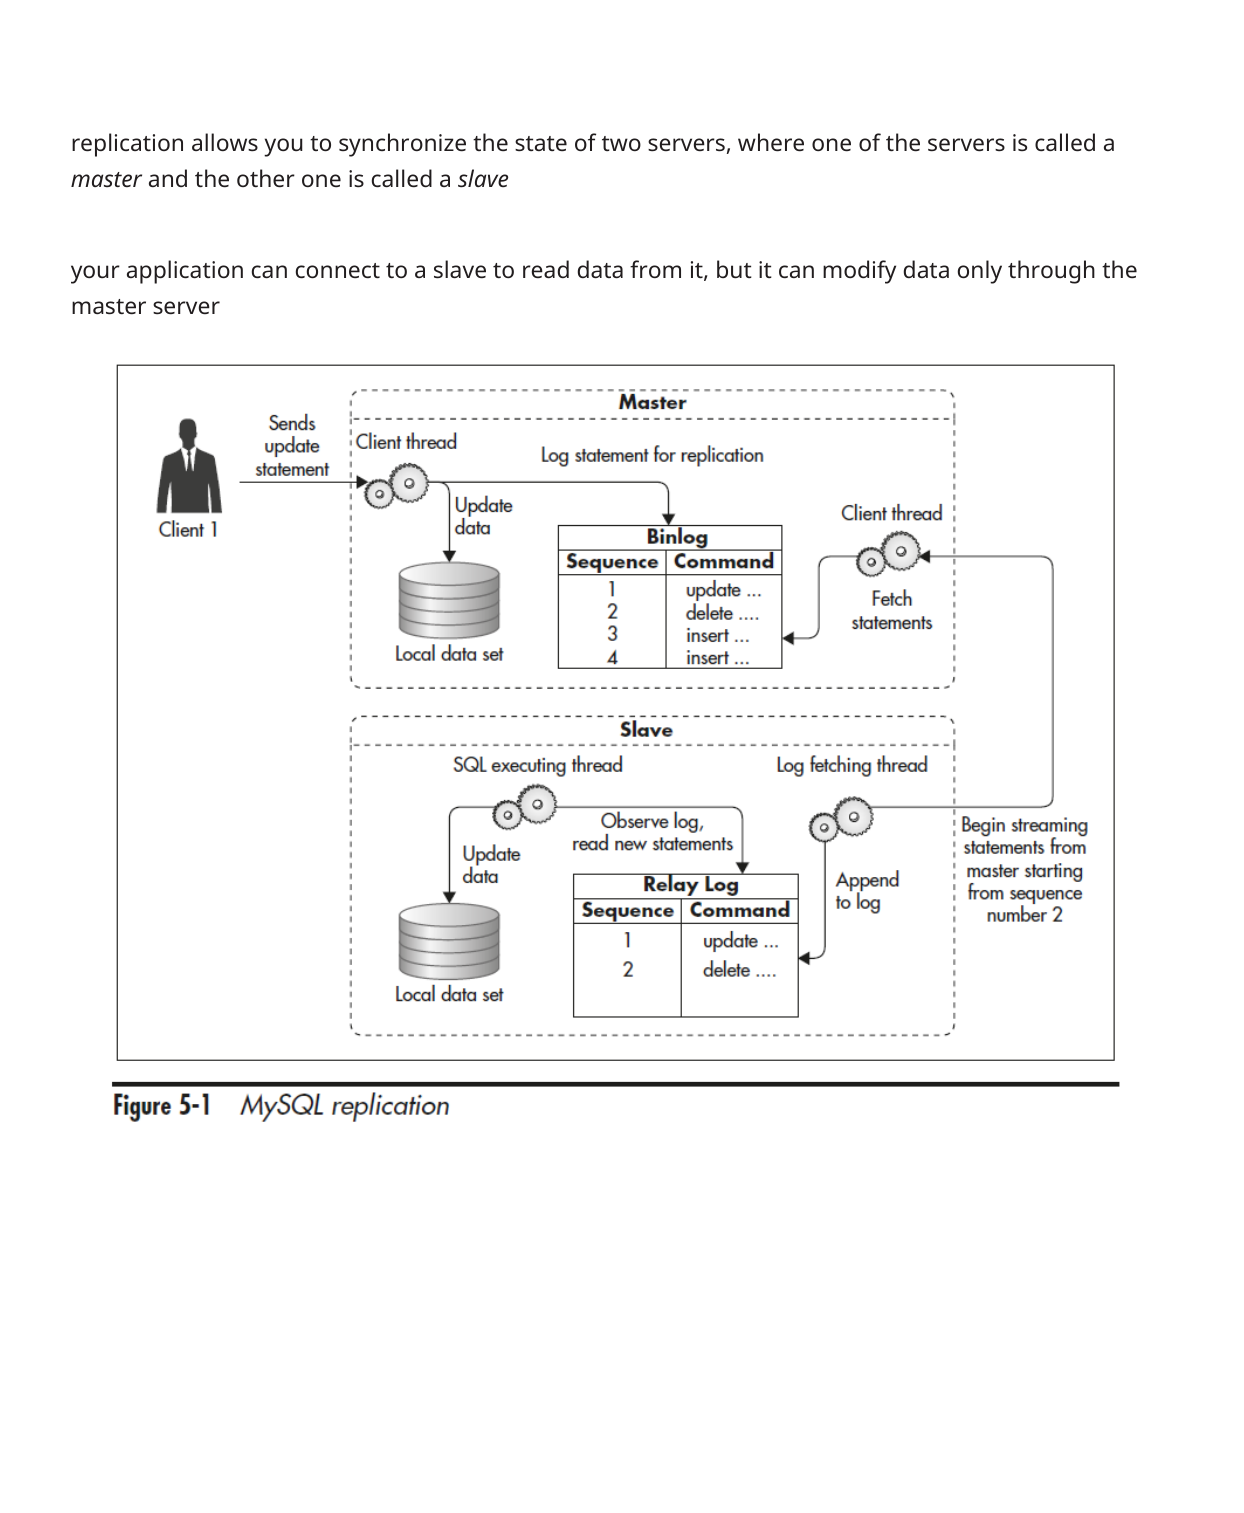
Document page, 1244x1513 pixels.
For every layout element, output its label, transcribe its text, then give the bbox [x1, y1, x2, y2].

text your application can connect to a slave to read data from it, but it can modify data only through the master server [71, 254, 1176, 321]
text replication allows you to synchronize the state of two servers, where one of the servers is called a master and the other one is called a slave [71, 127, 1176, 194]
